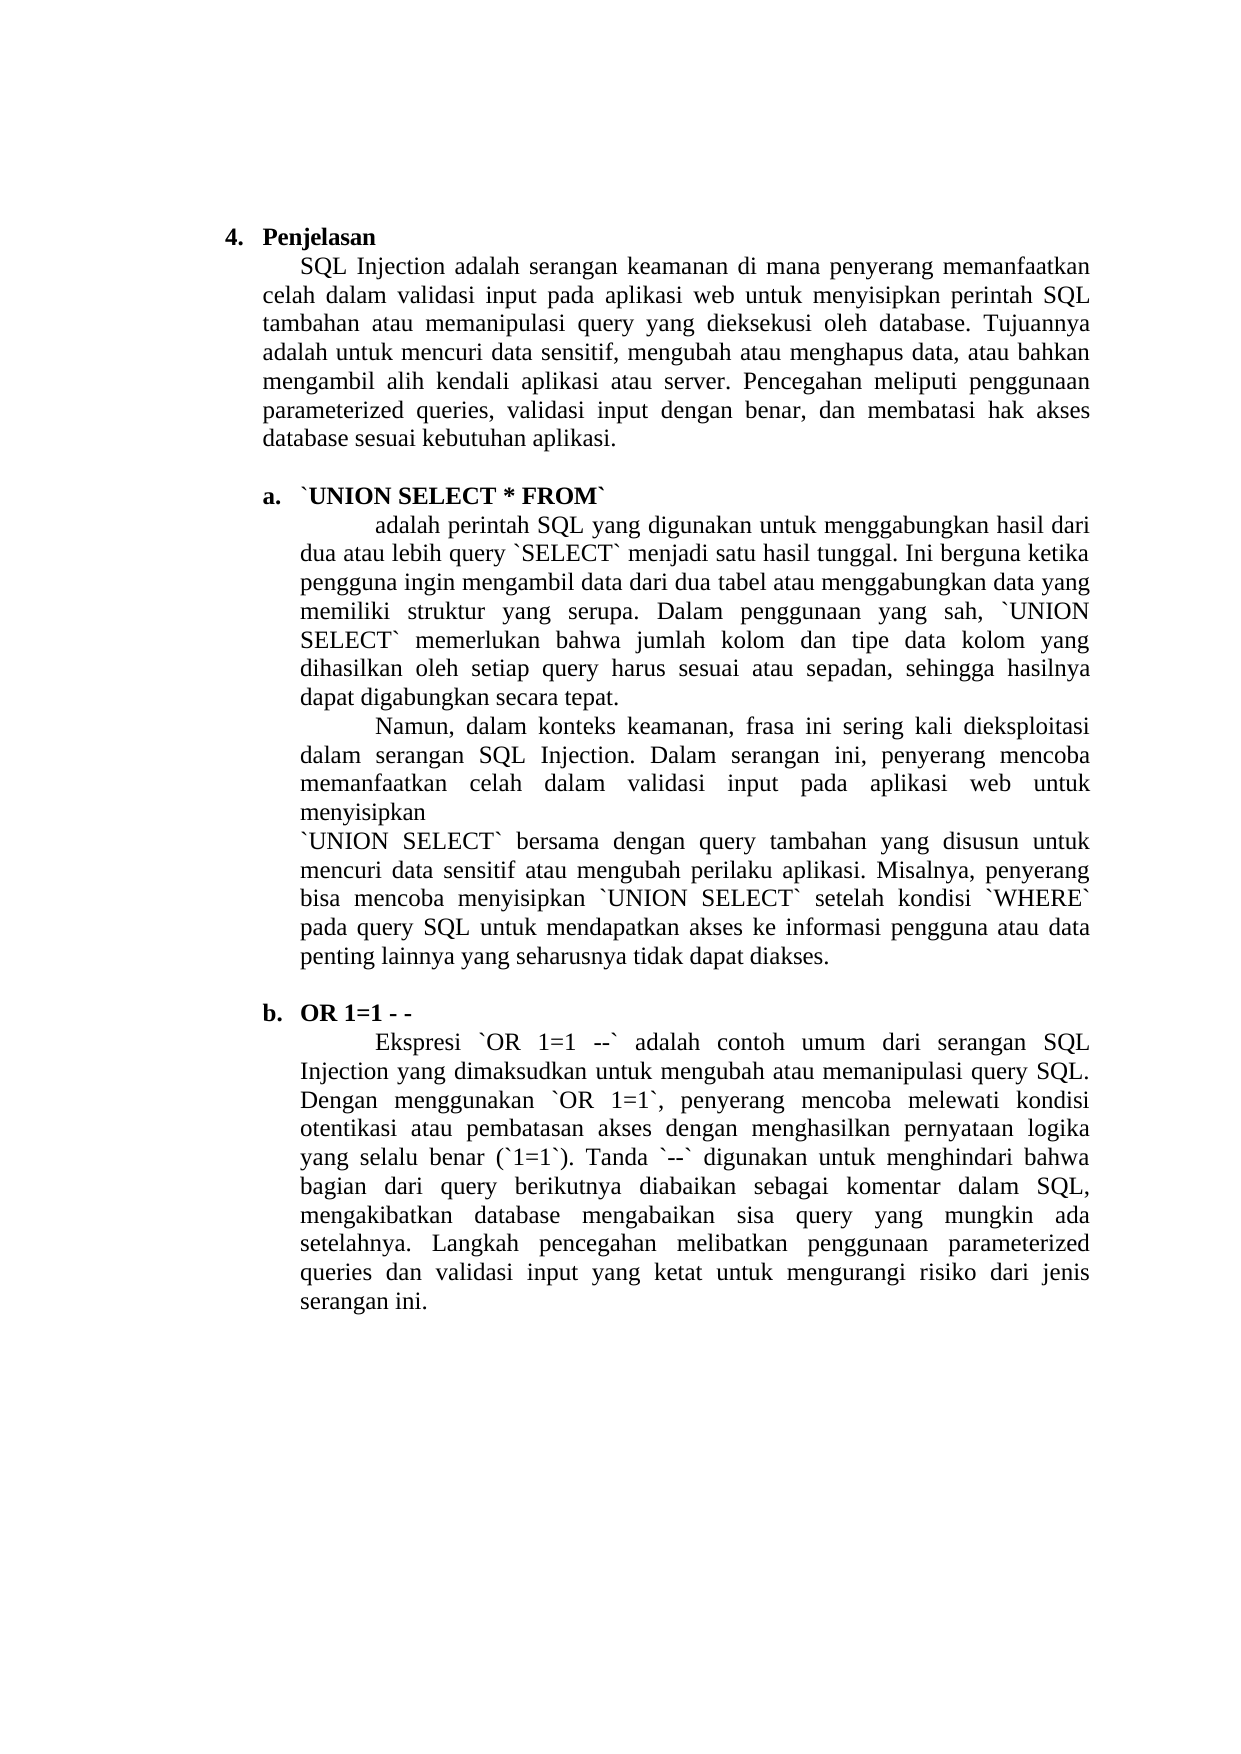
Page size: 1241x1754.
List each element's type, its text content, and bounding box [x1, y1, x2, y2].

subtitle `UNION SELECT * FROM` [262, 481, 1169, 510]
list Penjelasan [225, 222, 1169, 251]
subtitle OR 1=1 - - [262, 998, 1169, 1027]
text Ekspresi `OR 1=1 --` adalah contoh umum dari serangan SQL Injection yang dimaksudkan untuk mengubah atau memanipulasi query SQL. Dengan menggunakan `OR 1=1`, penyerang mencoba melewati kondisi otentikasi atau pembatasan akses dengan menghasilkan pernyataan logika yang selalu benar (`1=1`). Tanda `--` digunakan untuk menghindari bahwa bagian dari query berikutnya diabaikan sebagai komentar dalam SQL, mengakibatkan database mengabaikan sisa query yang mungkin ada setelahnya. Langkah pencegahan melibatkan penggunaan parameterized queries dan validasi input yang ketat untuk mengurangi risiko dari jenis serangan ini. [300, 1027, 1090, 1315]
text `UNION SELECT` bersama dengan query tambahan yang disusun untuk mencuri data sensitif atau mengubah perilaku aplikasi. Misalnya, penyerang bisa mencoba menyisipkan `UNION SELECT` setelah kondisi `WHERE` pada query SQL untuk mendapatkan akses ke informasi pengguna atau data penting lainnya yang seharusnya tidak dapat diakses. [300, 826, 1091, 970]
text SQL Injection adalah serangan keamanan di mana penyerang memanfaatkan celah dalam validasi input pada aplikasi web untuk menyisipkan perintah SQL tambahan atau memanipulasi query yang dieksekusi oleh database. Tujuannya adalah untuk mencuri data sensitif, mengubah atau menghapus data, atau bahkan mengambil alih kendali aplikasi atau server. Pencegahan meliputi penggunaan parameterized queries, validasi input dengan benar, dan membatasi hak akses database sesuai kebutuhan aplikasi. [262, 251, 1091, 452]
text Namun, dalam konteks keamanan, frasa ini sering kali dieksploitasi dalam serangan SQL Injection. Dalam serangan ini, penyerang mencoba memanfaatkan celah dalam validasi input pada aplikasi web untuk menyisipkan [300, 711, 1090, 826]
text adalah perintah SQL yang digunakan untuk menggabungkan hasil dari dua atau lebih query `SELECT` menjadi satu hasil tunggal. Ini berguna ketika pengguna ingin mengambil data dari dua tabel atau menggabungkan data yang memiliki struktur yang serupa. Dalam penggunaan yang sah, `UNION SELECT` memerlukan bahwa jumlah kolom dan tipe data kolom yang dihasilkan oleh setiap query harus sesuai atau sepadan, sehingga hasilnya dapat digabungkan secara tepat. [300, 510, 1090, 711]
